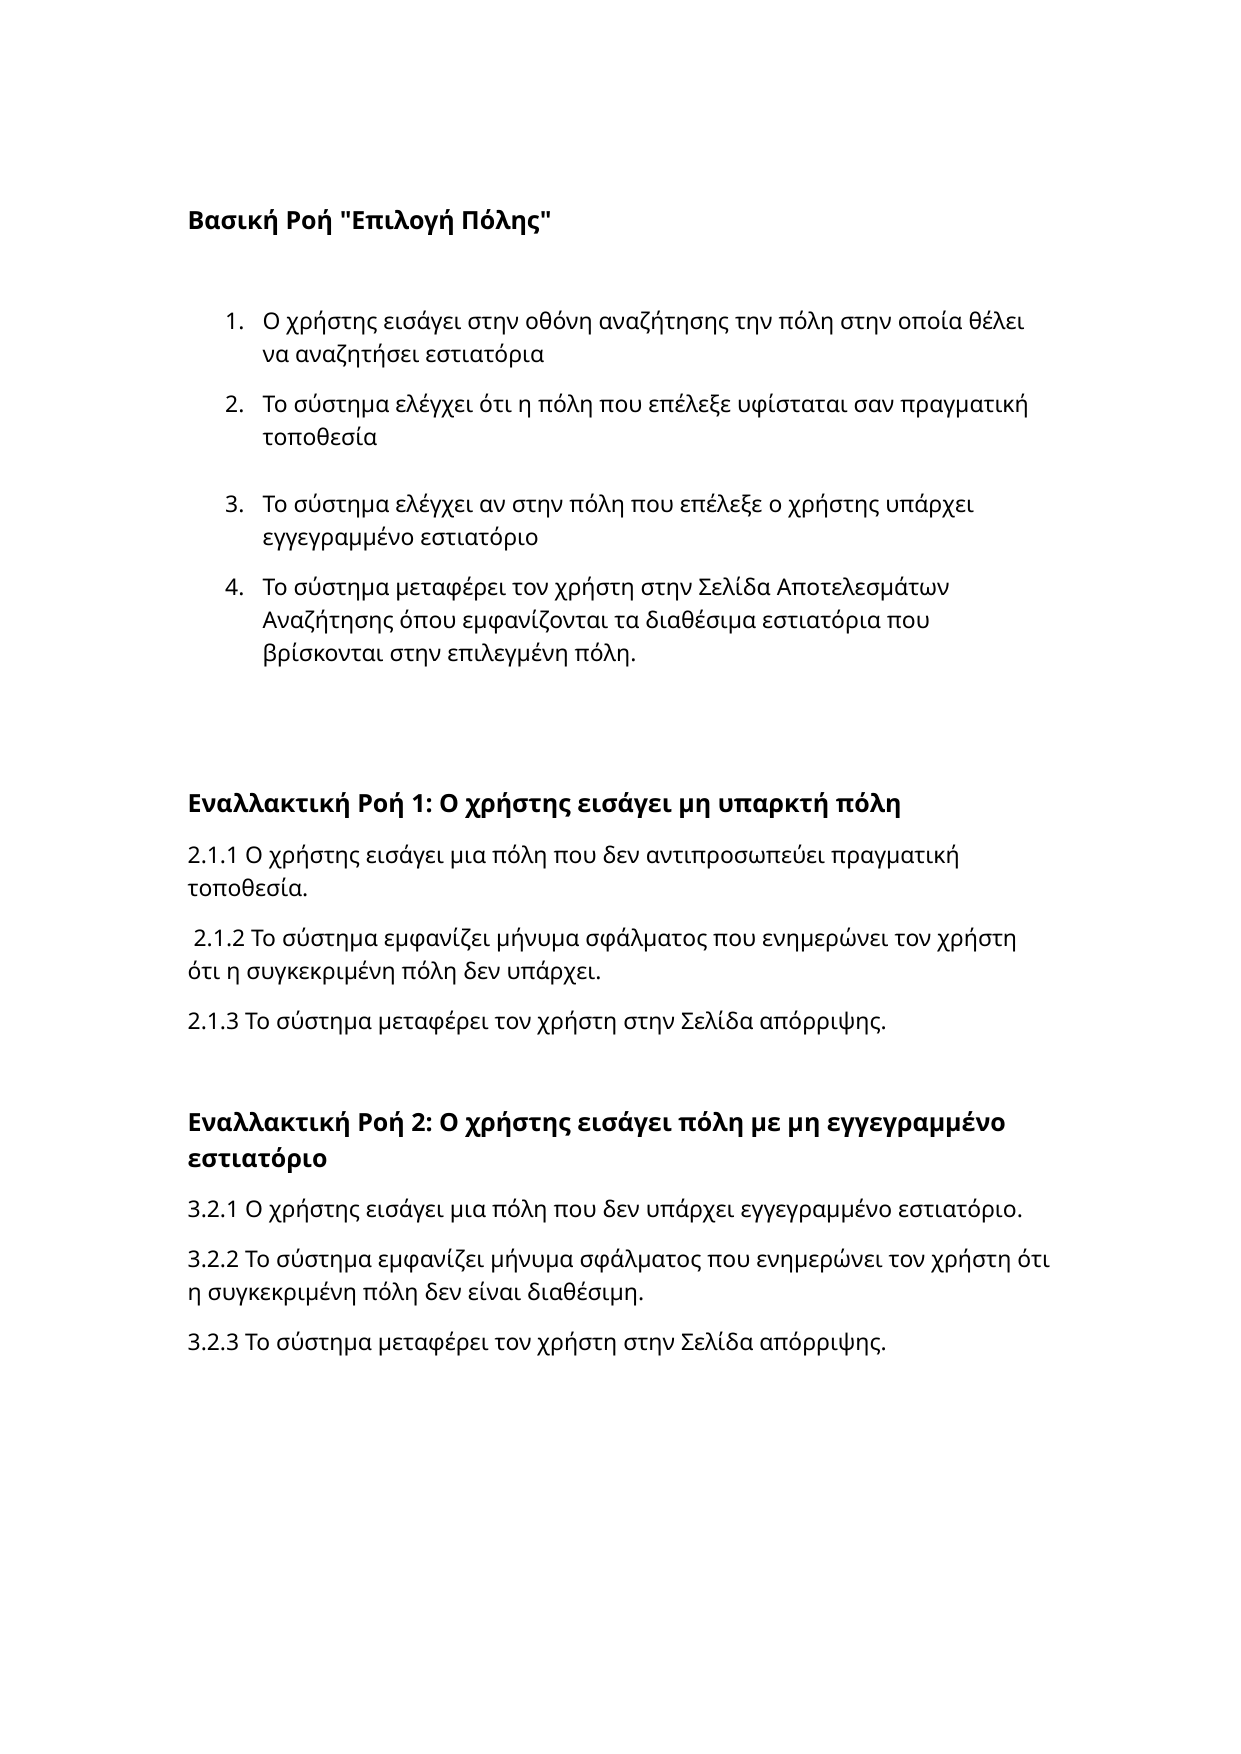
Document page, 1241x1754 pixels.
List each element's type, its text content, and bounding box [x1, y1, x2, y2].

text Βασική Ροή "Επιλογή Πόλης" [187, 203, 1053, 237]
list Ο χρήστης εισάγει στην οθόνη αναζήτησης την πόλη στην οποία θέλει να αναζητήσει εστιατόρια [225, 305, 1053, 369]
list Το σύστημα ελέγχει ότι η πόλη που επέλεξε υφίσταται σαν πραγματική τοποθεσία [225, 388, 1053, 452]
text Εναλλακτική Ροή 1: Ο χρήστης εισάγει μη υπαρκτή πόλη [187, 786, 1053, 820]
text 2.1.3 Το σύστημα μεταφέρει τον χρήστη στην Σελίδα απόρριψης. [187, 1004, 1053, 1036]
text 3.2.3 Το σύστημα μεταφέρει τον χρήστη στην Σελίδα απόρριψης. [187, 1326, 1053, 1357]
text 2.1.2 Το σύστημα εμφανίζει μήνυμα σφάλματος που ενημερώνει τον χρήστη ότι η συγκεκριμένη πόλη δεν υπάρχει. [187, 922, 1053, 986]
text Εναλλακτική Ροή 2: Ο χρήστης εισάγει πόλη με μη εγγεγραμμένο εστιατόριο [187, 1104, 1053, 1174]
list Το σύστημα ελέγχει αν στην πόλη που επέλεξε ο χρήστης υπάρχει εγγεγραμμένο εστιατόριο [225, 487, 1053, 552]
text 3.2.1 Ο χρήστης εισάγει μια πόλη που δεν υπάρχει εγγεγραμμένο εστιατόριο. [187, 1193, 1053, 1224]
list Το σύστημα μεταφέρει τον χρήστη στην Σελίδα Αποτελεσμάτων Αναζήτησης όπου εμφανίζονται τα διαθέσιμα εστιατόρια που βρίσκονται στην επιλεγμένη πόλη. [225, 570, 1053, 668]
text 3.2.2 Το σύστημα εμφανίζει μήνυμα σφάλματος που ενημερώνει τον χρήστη ότι η συγκεκριμένη πόλη δεν είναι διαθέσιμη. [187, 1243, 1053, 1307]
text 2.1.1 Ο χρήστης εισάγει μια πόλη που δεν αντιπροσωπεύει πραγματική τοποθεσία. [187, 839, 1053, 903]
